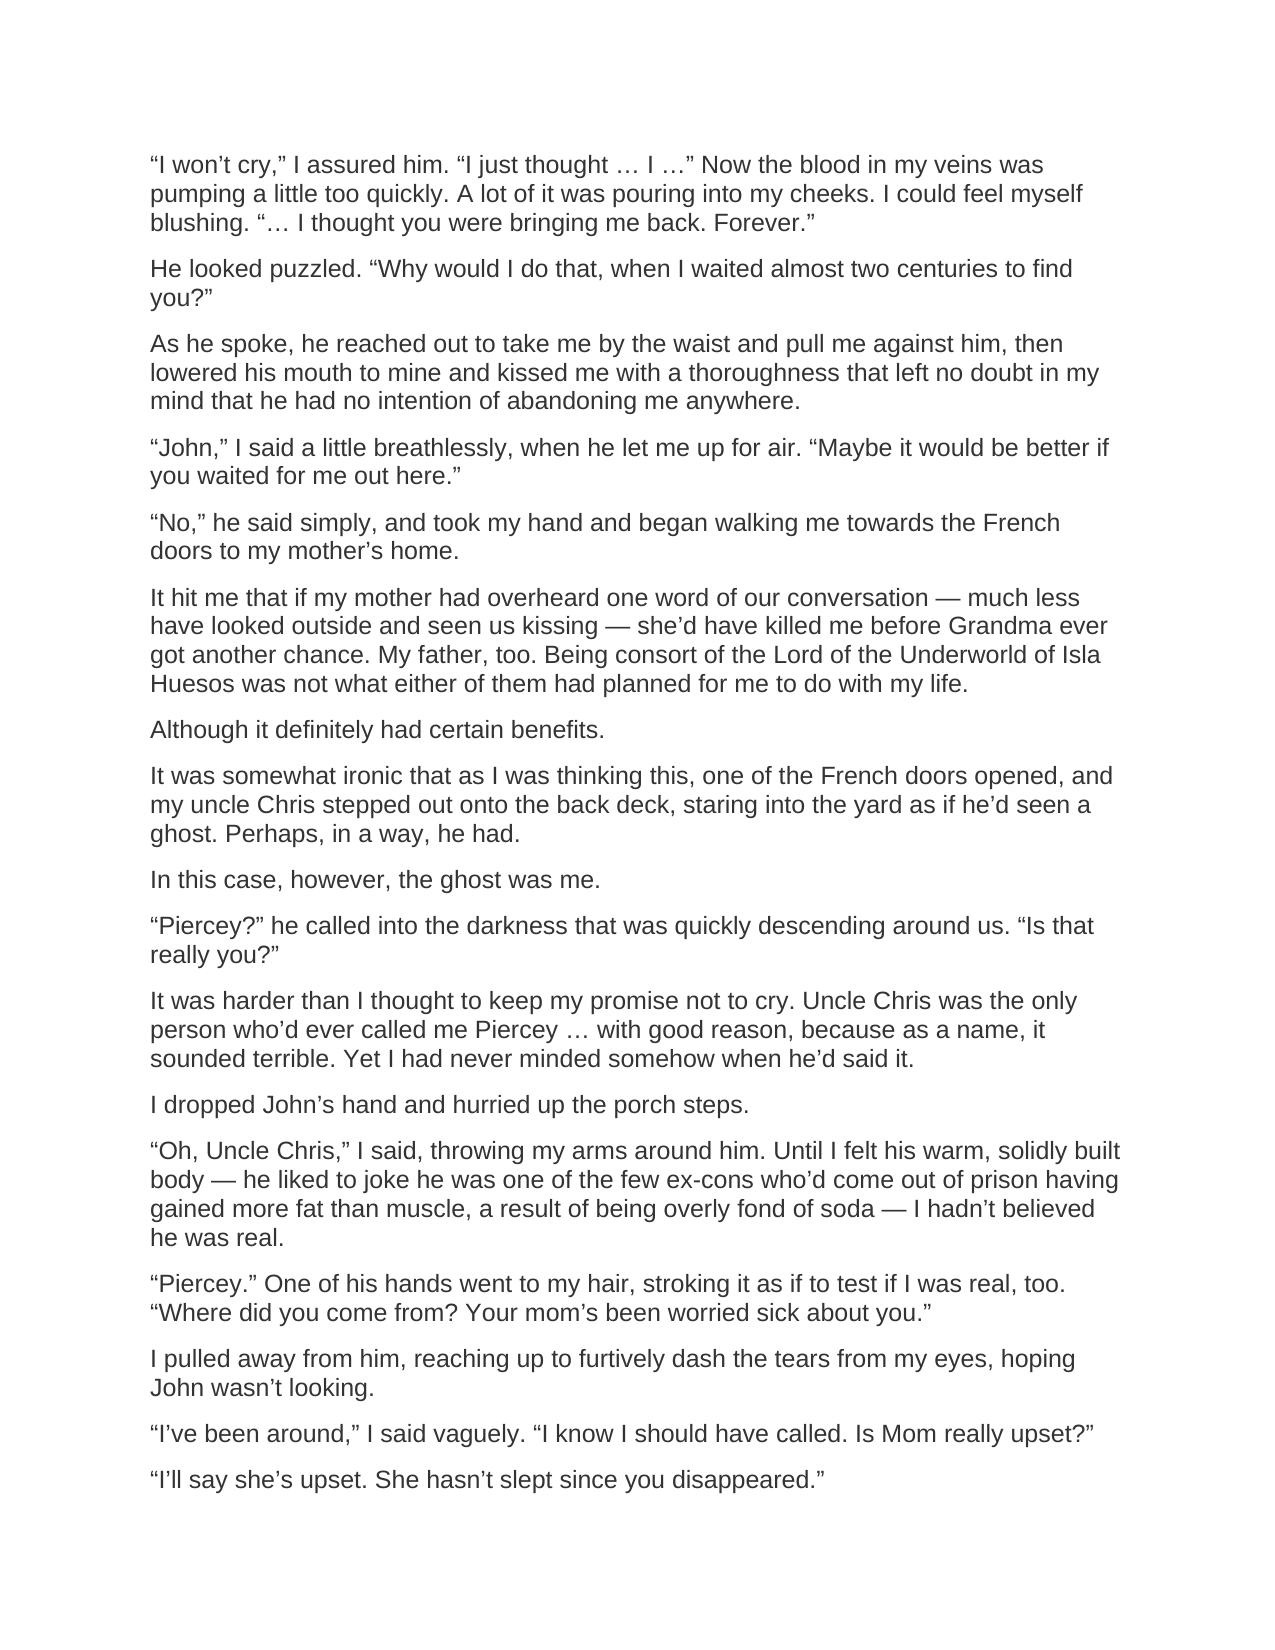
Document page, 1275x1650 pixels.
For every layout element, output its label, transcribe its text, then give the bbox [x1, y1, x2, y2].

text I dropped John’s hand and hurried up the porch steps. [150, 1090, 1125, 1119]
text “Piercey?” he called into the darkness that was quickly descending around us. “Is that really you?” [150, 911, 1125, 969]
text I pulled away from him, reaching up to furtively dash the tears from my eyes, hoping John wasn’t looking. [150, 1344, 1125, 1401]
text “Oh, Uncle Chris,” I said, throwing my arms around him. Until I felt his warm, solidly built body — he liked to joke he was one of the few ex-cons who’d come out of prison having gained more fat than muscle, a result of being overly fond of soda — I hadn’t believed he was real. [150, 1136, 1125, 1251]
text Although it definitely had certain benefits. [150, 715, 1125, 744]
text He looked puzzled. “Why would I do that, when I waited almost two centuries to find you?” [150, 254, 1125, 311]
text “I’ve been around,” I said vaguely. “I know I should have called. Is Mom really upset?” [150, 1419, 1125, 1447]
text “Piercey.” One of his hands went to my hair, stroking it as if to test if I was real, too. “Where did you come from? Your mom’s been worried sick about you.” [150, 1269, 1125, 1326]
text In this case, however, the ghost was me. [150, 865, 1125, 894]
text As he spoke, he reached out to take me by the waist and pull me against him, then lowered his mouth to mine and kissed me with a thoroughness that left no doubt in my mind that he had no intention of abandoning me anywhere. [150, 329, 1125, 415]
text “I won’t cry,” I assured him. “I just thought … I …” Now the blood in my veins was pumping a little too quickly. A lot of it was pouring into my cheeks. I could feel myself blushing. “… I thought you were bringing me back. Forever.” [150, 150, 1125, 236]
text “I’ll say she’s upset. She hasn’t slept since you disappeared.” [150, 1465, 1125, 1494]
text “John,” I said a little breathlessly, when he let me up for air. “Maybe it would be better if you waited for me out here.” [150, 432, 1125, 490]
text It hit me that if my mother had overheard one word of our conversation — much less have looked outside and seen us kissing — she’d have killed me before Grandma ever got another chance. My father, too. Being consort of the Lord of the Underworld of Isla Huesos was not what either of them had planned for me to do with my life. [150, 582, 1125, 697]
text It was somewhat ironic that as I was thinking this, one of the French doors opened, and my uncle Chris stepped out onto the back deck, staring into the yard as if he’d seen a ghost. Perhaps, in a way, he had. [150, 761, 1125, 847]
text “No,” he said simply, and took my hand and began walking me towards the French doors to my mother’s home. [150, 507, 1125, 565]
text It was harder than I thought to keep my promise not to cry. Uncle Chris was the only person who’d ever called me Piercey … with good reason, because as a name, it sounded terrible. Yet I had never minded somehow when he’d said it. [150, 986, 1125, 1072]
